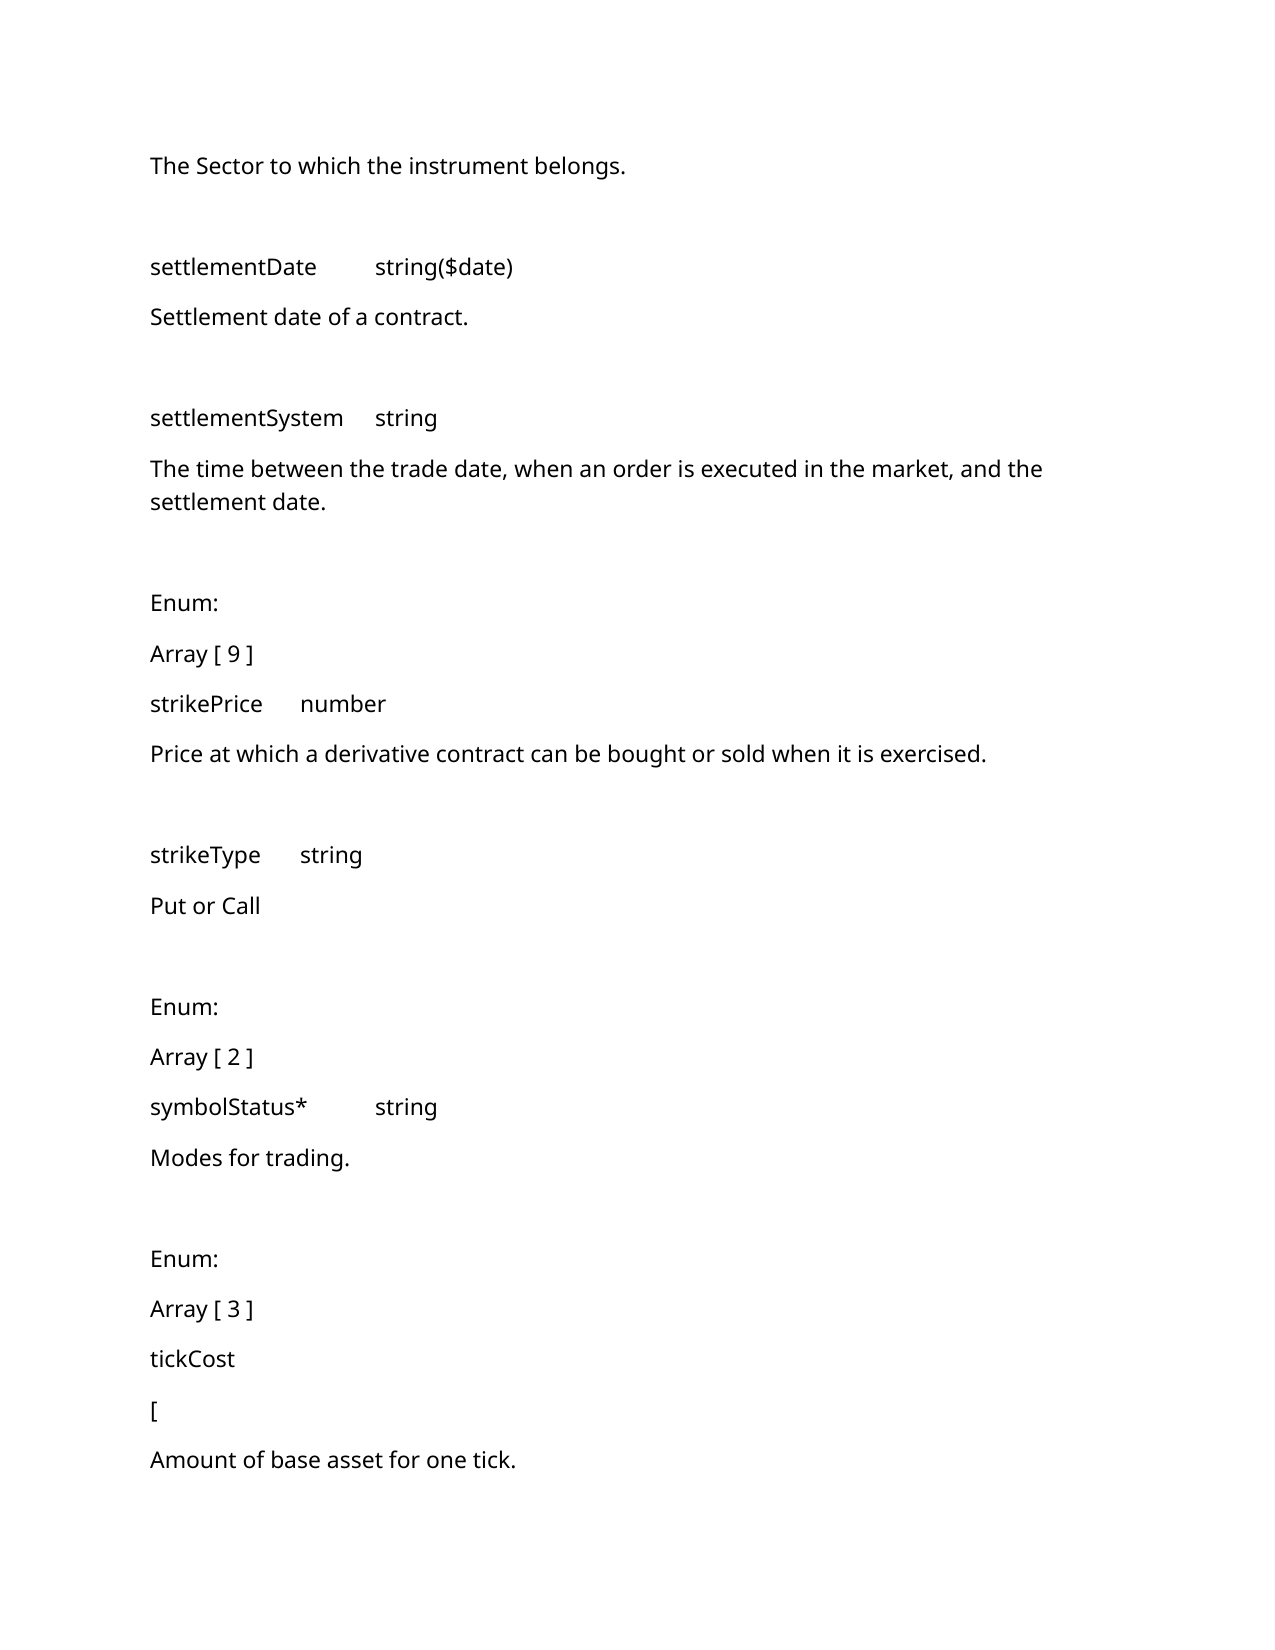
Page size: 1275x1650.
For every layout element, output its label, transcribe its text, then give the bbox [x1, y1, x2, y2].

text tickCost [150, 1343, 1125, 1374]
text strikePrice number [150, 688, 1125, 719]
text Price at which a derivative contract can be bought or sold when it is exercised. [150, 738, 1125, 769]
text Enum: [150, 1242, 1125, 1274]
text Array [ 9 ] [150, 637, 1125, 669]
text strikeType string [150, 839, 1125, 870]
text Settlement date of a contract. [150, 301, 1125, 332]
text The time between the trade date, when an order is executed in the market, and the settlement date. [150, 452, 1125, 517]
text [ [150, 1394, 1125, 1425]
text settlementSystem string [150, 402, 1125, 433]
text settlementDate string($date) [150, 251, 1125, 282]
text Enum: [150, 990, 1125, 1022]
text symbolStatus* string [150, 1091, 1125, 1122]
text Array [ 2 ] [150, 1041, 1125, 1072]
text Enum: [150, 587, 1125, 618]
text Array [ 3 ] [150, 1293, 1125, 1324]
text Put or Call [150, 889, 1125, 921]
text Amount of base asset for one tick. [150, 1444, 1125, 1475]
text The Sector to which the instrument belongs. [150, 150, 1125, 181]
text Modes for trading. [150, 1142, 1125, 1173]
